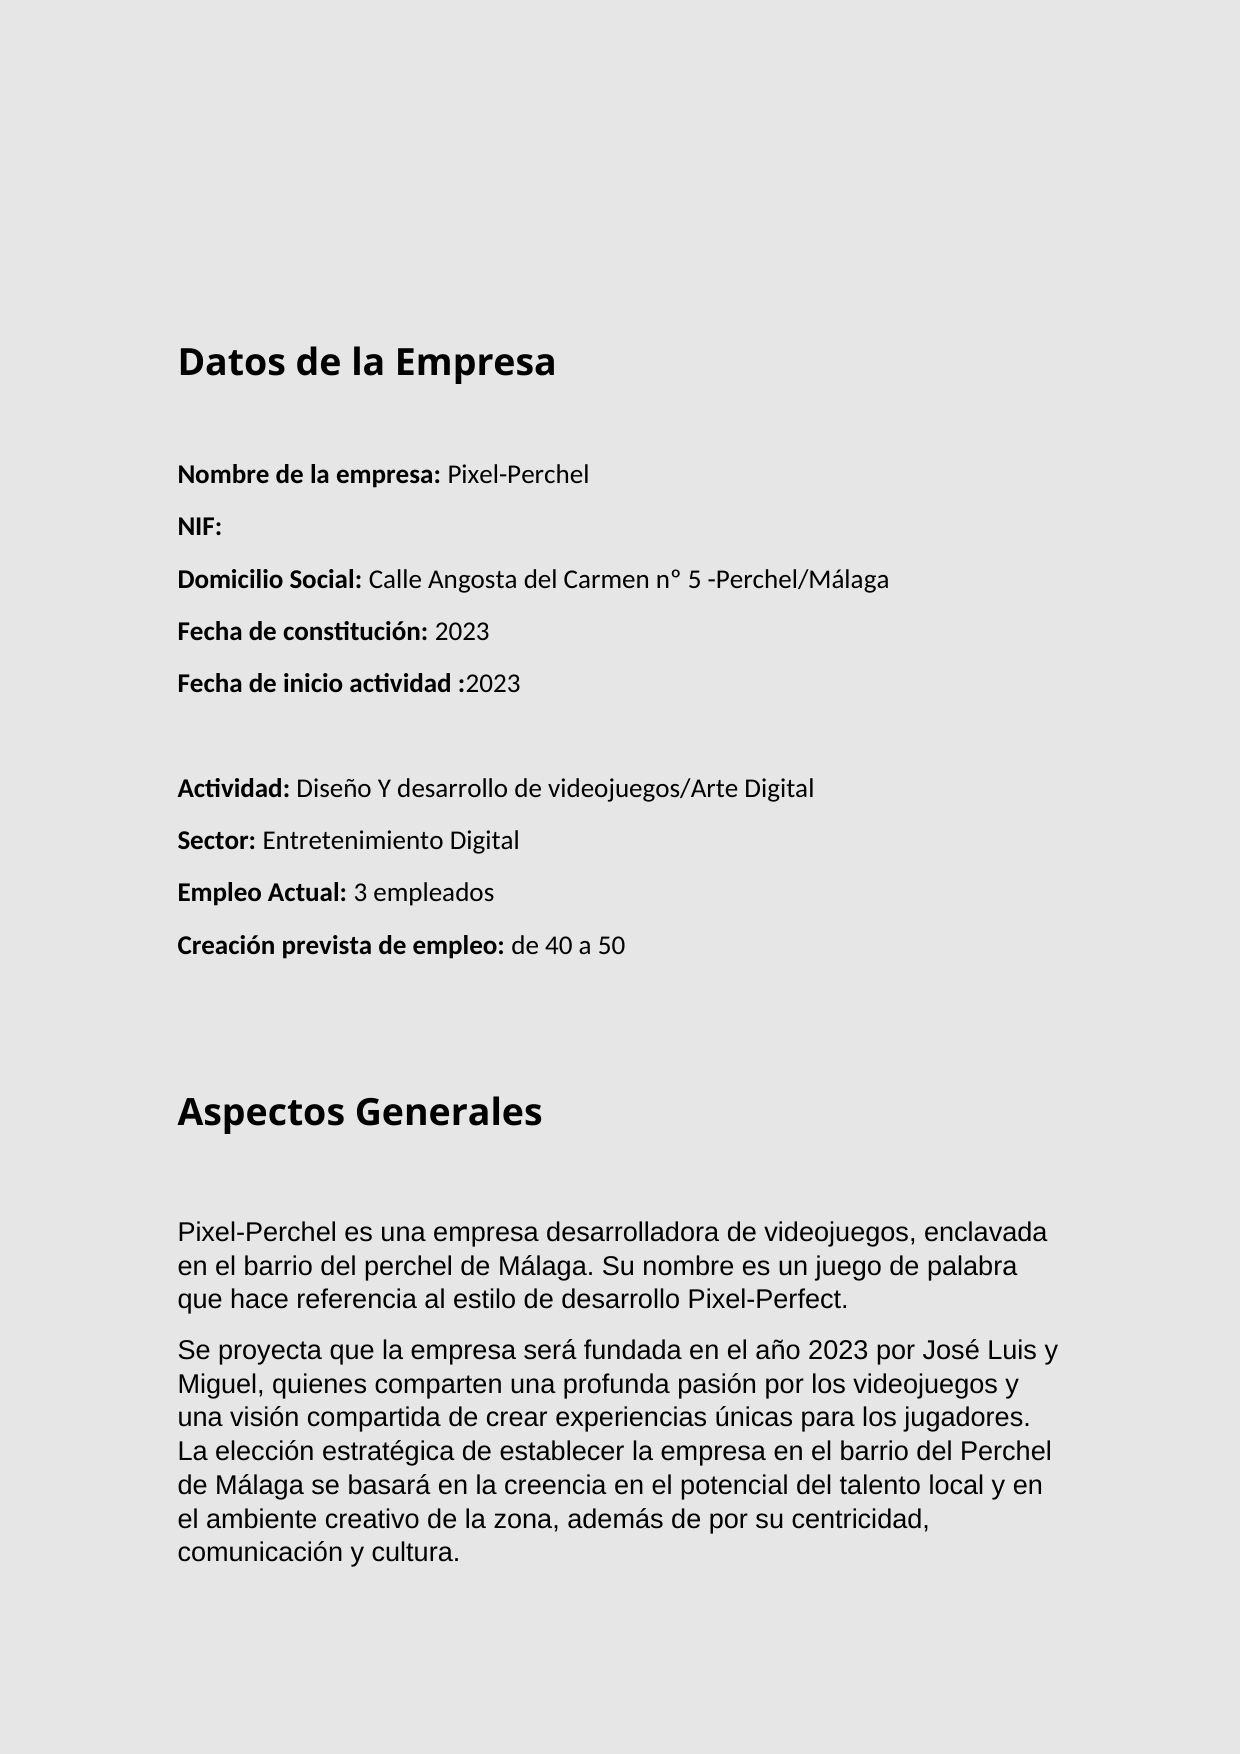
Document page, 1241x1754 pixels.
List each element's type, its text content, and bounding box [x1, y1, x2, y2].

text Actividad: Diseño Y desarrollo de videojuegos/Arte Digital [177, 771, 1063, 804]
text Fecha de inicio actividad :2023 [177, 666, 1063, 699]
text Datos de la Empresa [177, 335, 1063, 386]
text Sector: Entretenimiento Digital [177, 823, 1063, 856]
text NIF: [177, 509, 1063, 543]
text Aspectos Generales [177, 1085, 1063, 1136]
text Nombre de la empresa: Pixel-Perchel [177, 457, 1063, 490]
text Se proyecta que la empresa será fundada en el año 2023 por José Luis y Miguel, quienes comparten una profunda pasión por los videojuegos y una visión compartida de crear experiencias únicas para los jugadores. La elección estratégica de establecer la empresa en el barrio del Perchel de Málaga se basará en la creencia en el potencial del talento local y en el ambiente creativo de la zona, además de por su centricidad, comunicación y cultura. [177, 1334, 1063, 1568]
text Pixel-Perchel es una empresa desarrolladora de videojuegos, enclavada en el barrio del perchel de Málaga. Su nombre es un juego de palabra que hace referencia al estilo de desarrollo Pixel-Perfect. [177, 1216, 1063, 1315]
text Empleo Actual: 3 empleados [177, 876, 1063, 909]
text Creación prevista de empleo: de 40 a 50 [177, 928, 1063, 961]
text Fecha de constitución: 2023 [177, 614, 1063, 647]
text Domicilio Social: Calle Angosta del Carmen nº 5 -Perchel/Málaga [177, 562, 1063, 595]
